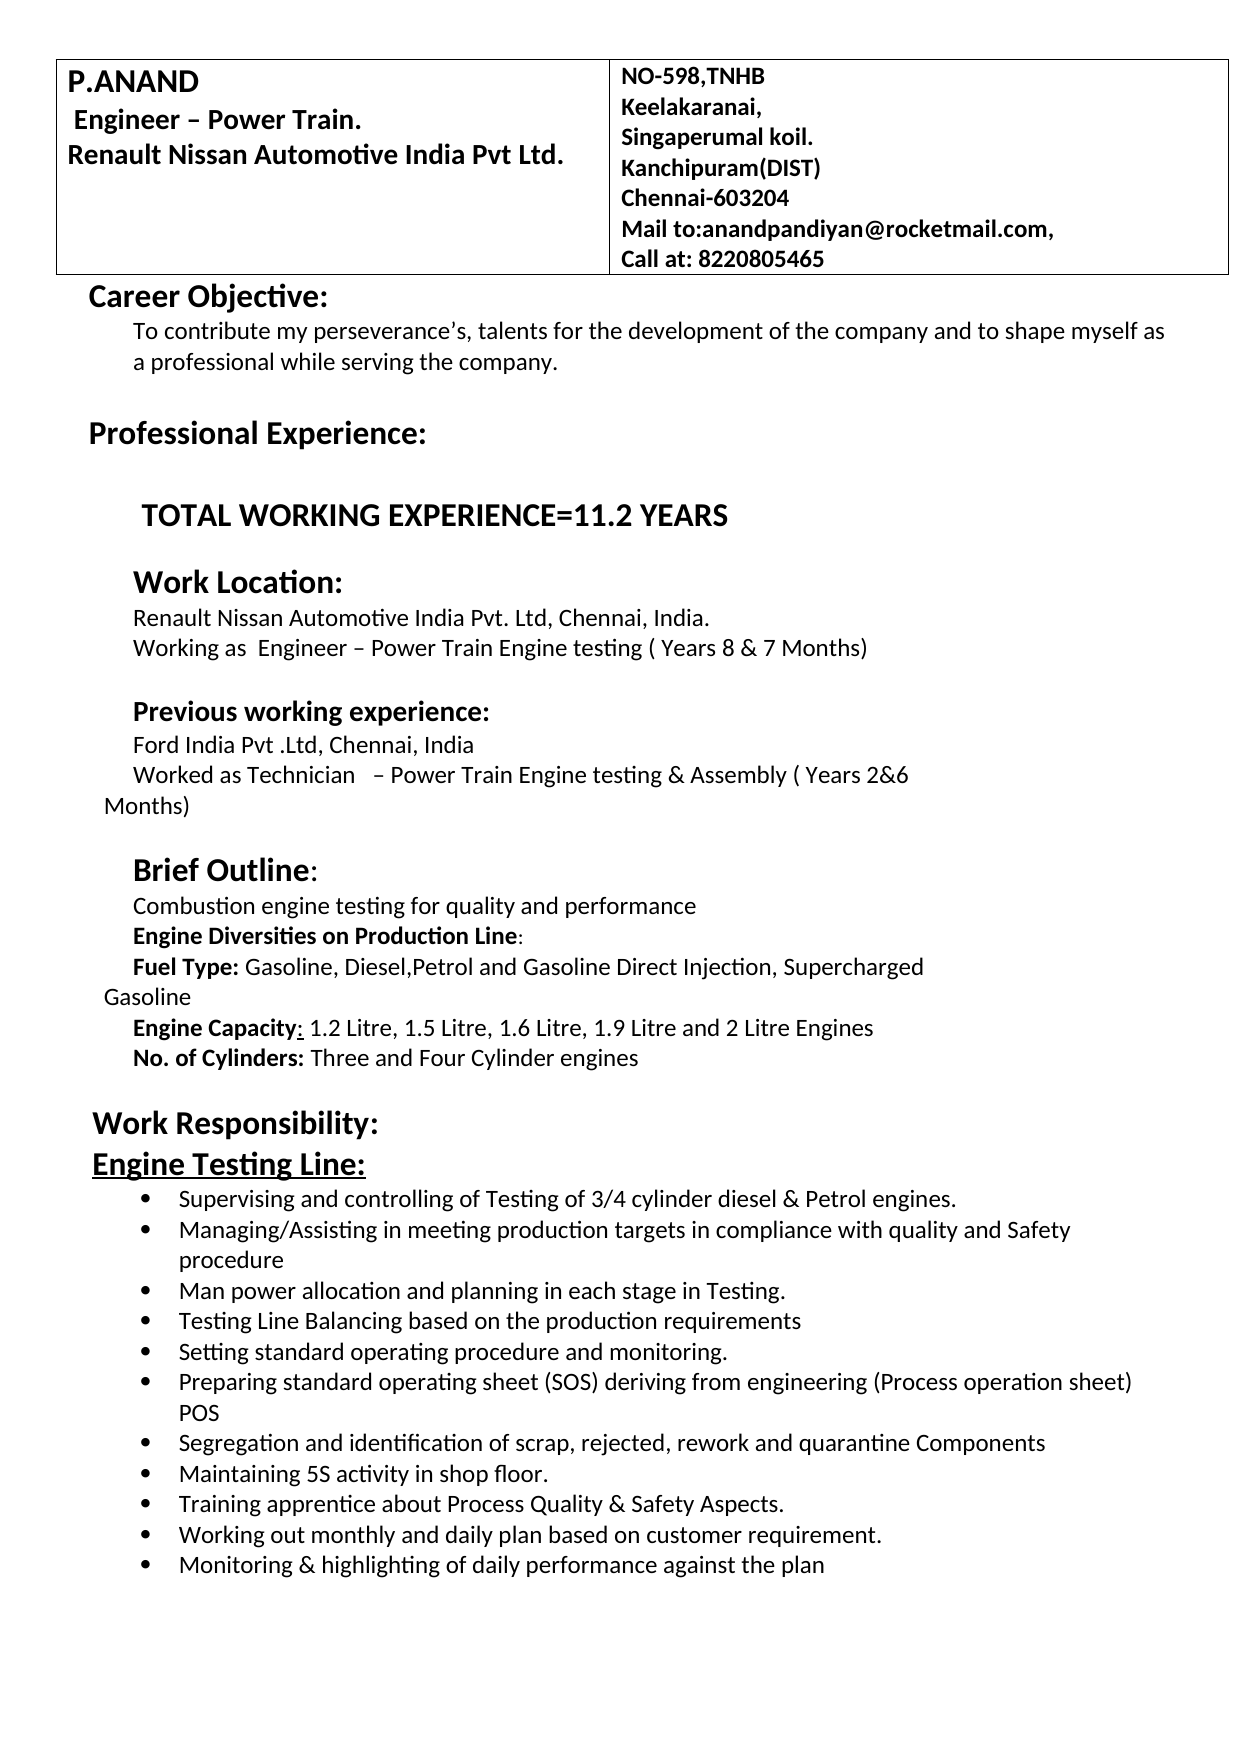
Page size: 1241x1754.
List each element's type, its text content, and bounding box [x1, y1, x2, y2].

text Professional Experience: [89, 412, 973, 453]
text Working as Engineer – Power Train Engine testing ( Years 8 & 7 Months) [103, 632, 973, 663]
text Brief Outline: [74, 849, 1002, 890]
list Maintaining 5S activity in shop floor. [141, 1458, 1152, 1488]
text Previous working experience: [103, 693, 973, 729]
list Man power allocation and planning in each stage in Testing. [141, 1275, 1152, 1305]
list Training apprentice about Process Quality & Safety Aspects. [141, 1488, 1152, 1519]
text TOTAL WORKING EXPERIENCE=11.2 YEARS [89, 494, 973, 534]
text Renault Nissan Automotive India Pvt. Ltd, Chennai, India. [103, 602, 973, 632]
list Working out monthly and daily plan based on customer requirement. [141, 1519, 1152, 1549]
text Career Objective: [74, 275, 1181, 316]
list Monitoring & highlighting of daily performance against the plan [141, 1549, 1152, 1580]
text Combustion engine testing for quality and performance [103, 890, 1002, 921]
list Supervising and controlling of Testing of 3/4 cylinder diesel & Petrol engines. [141, 1183, 1152, 1214]
text Engine Testing Line: [92, 1143, 973, 1183]
table_header NO-598,TNHB Keelakaranai, Singaperumal koil. Kanchipuram(DIST) Chennai-603204 Mail to:anandpandiyan@rocketmail.com, Call at: 8220805465 [610, 60, 1228, 274]
text Worked as Technician – Power Train Engine testing & Assembly ( Years 2&6 Months) [103, 759, 973, 821]
text Engine Diversities on Production Line: Fuel Type: Gasoline, Diesel,Petrol and Gasoline Direct Injection, Supercharged Gasoline Engine Capacity: 1.2 Litre, 1.5 Litre, 1.6 Litre, 1.9 Litre and 2 Litre Engines No. of Cylinders: Three and Four Cylinder engines [92, 921, 973, 1102]
list Segregation and identification of scrap, rejected, rework and quarantine Components [141, 1427, 1152, 1458]
text Work Responsibility: [92, 1102, 973, 1143]
list Testing Line Balancing based on the production requirements [141, 1305, 1152, 1336]
list Setting standard operating procedure and monitoring. [141, 1336, 1152, 1366]
text To contribute my perseverance’s, talents for the development of the company and to shape myself as a professional while serving the company. [133, 316, 1181, 377]
list Preparing standard operating sheet (SOS) deriving from engineering (Process operation sheet) POS [141, 1366, 1152, 1427]
table_header P.ANAND Engineer – Power Train. Renault Nissan Automotive India Pvt Ltd. [57, 60, 609, 274]
list Managing/Assisting in meeting production targets in compliance with quality and Safety procedure [141, 1214, 1152, 1275]
text Ford India Pvt .Ltd, Chennai, India [103, 729, 973, 759]
text Work Location: [92, 561, 973, 602]
